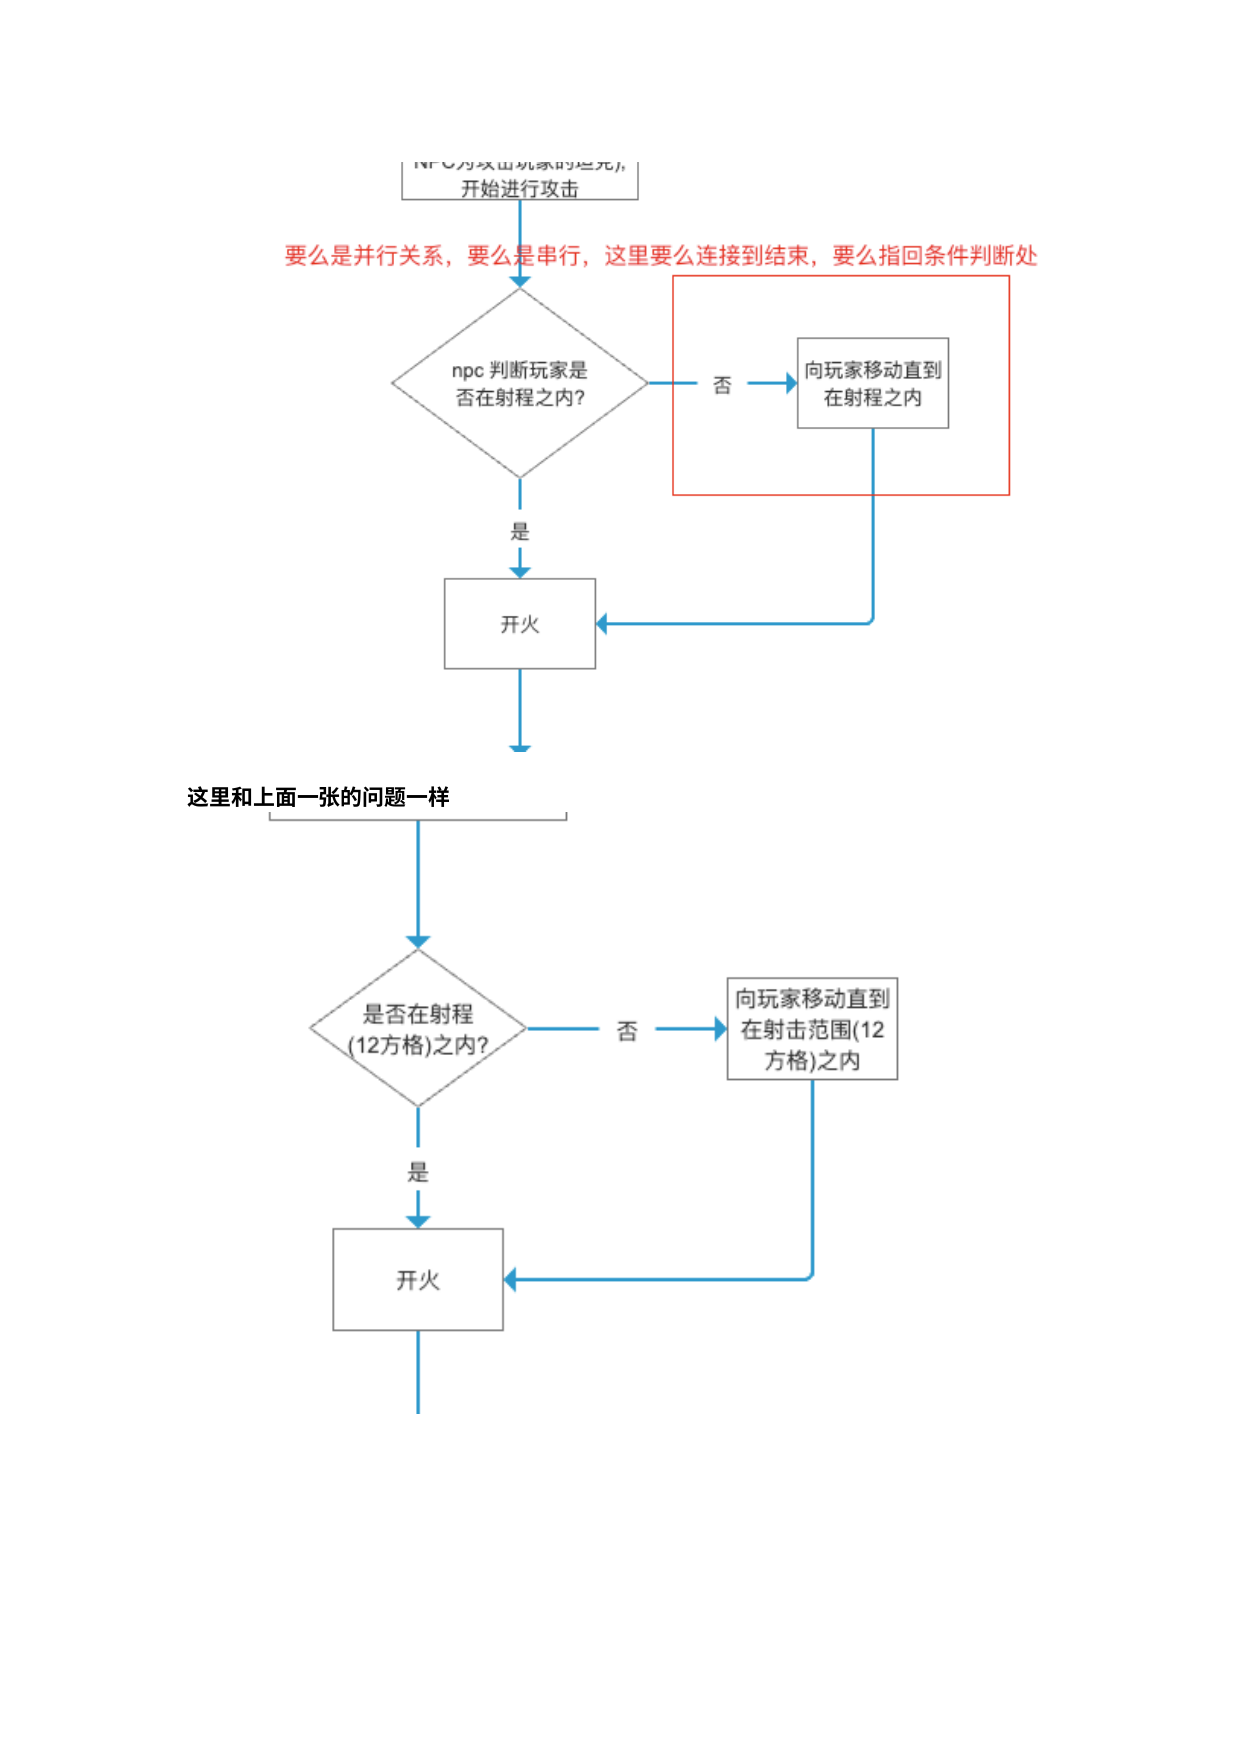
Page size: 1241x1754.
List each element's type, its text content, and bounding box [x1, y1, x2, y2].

text 这里和上面一张的问题一样 [187, 779, 1053, 812]
picture [187, 162, 1053, 752]
picture [187, 812, 1053, 1414]
